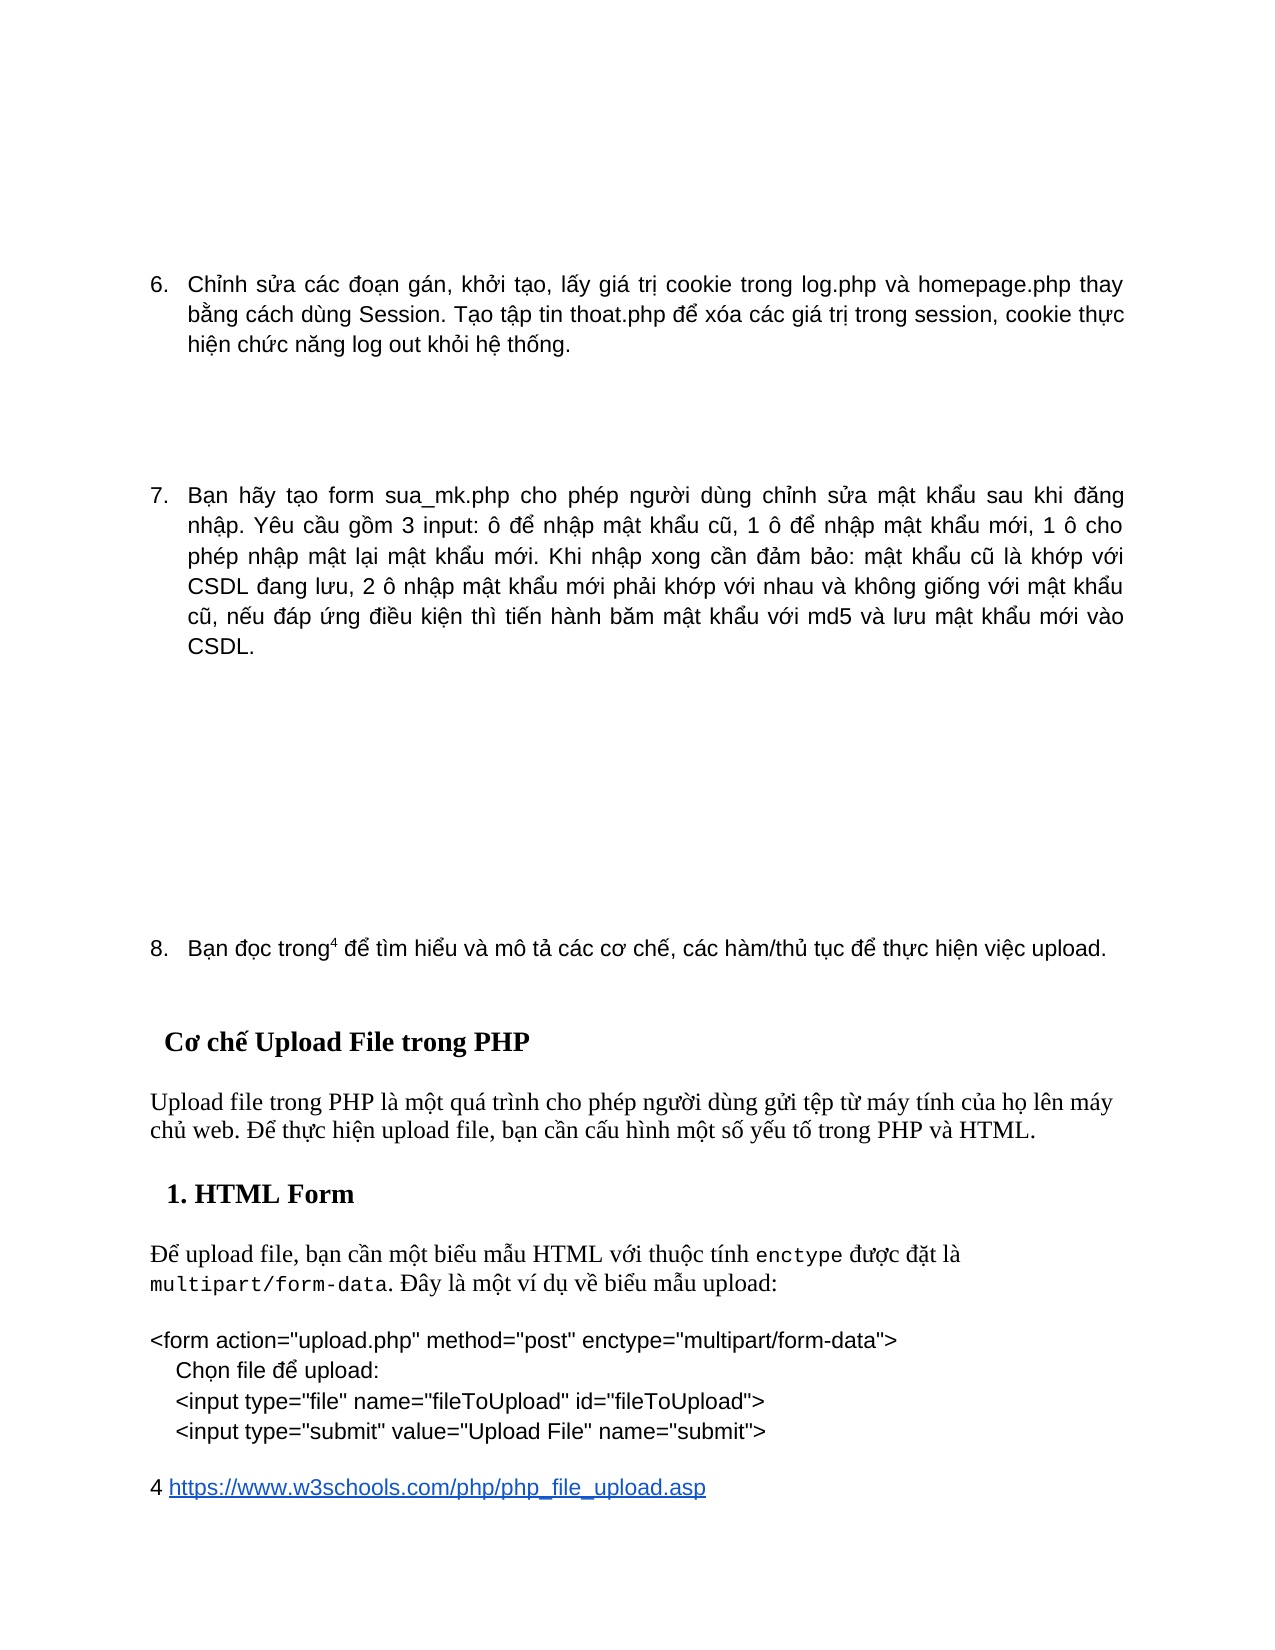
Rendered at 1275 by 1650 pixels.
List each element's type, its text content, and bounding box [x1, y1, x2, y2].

list Bạn đọc trong để tìm hiểu và mô tả các cơ chế, các hàm/thủ tục để thực hiện việc upload. [150, 935, 1125, 962]
list Chỉnh sửa các đoạn gán, khởi tạo, lấy giá trị cookie trong log.php và homepage.php thay bằng cách dùng Session. Tạo tập tin thoat.php để xóa các giá trị trong session, cookie thực hiện chức năng log out khỏi hệ thống. [150, 271, 1125, 358]
text Chọn file để upload: [150, 1357, 1125, 1384]
text <form action="upload.php" method="post" enctype="multipart/form-data"> [150, 1327, 1125, 1354]
text <input type="file" name="fileToUpload" id="fileToUpload"> [150, 1388, 1125, 1414]
text Upload file trong PHP là một quá trình cho phép người dùng gửi tệp từ máy tính của họ lên máy chủ web. Để thực hiện upload file, bạn cần cấu hình một số yếu tố trong PHP và HTML. [150, 1087, 1125, 1144]
text <input type="submit" value="Upload File" name="submit"> [150, 1418, 1125, 1444]
subtitle 1. HTML Form [150, 1177, 1125, 1210]
text Để upload file, bạn cần một biểu mẫu HTML với thuộc tính enctype được đặt là multipart/form-data. Đây là một ví dụ về biểu mẫu upload: [150, 1239, 1125, 1298]
text Cơ chế Upload File trong PHP [150, 1025, 1125, 1057]
list Bạn hãy tạo form sua_mk.php cho phép người dùng chỉnh sửa mật khẩu sau khi đăng nhập. Yêu cầu gồm 3 input: ô để nhập mật khẩu cũ, 1 ô để nhập mật khẩu mới, 1 ô cho phép nhập mật lại mật khẩu mới. Khi nhập xong cần đảm bảo: mật khẩu cũ là khớp với CSDL đang lưu, 2 ô nhập mật khẩu mới phải khớp với nhau và không giống với mật khẩu cũ, nếu đáp ứng điều kiện thì tiến hành băm mật khẩu với md5 và lưu mật khẩu mới vào CSDL. [150, 482, 1125, 660]
